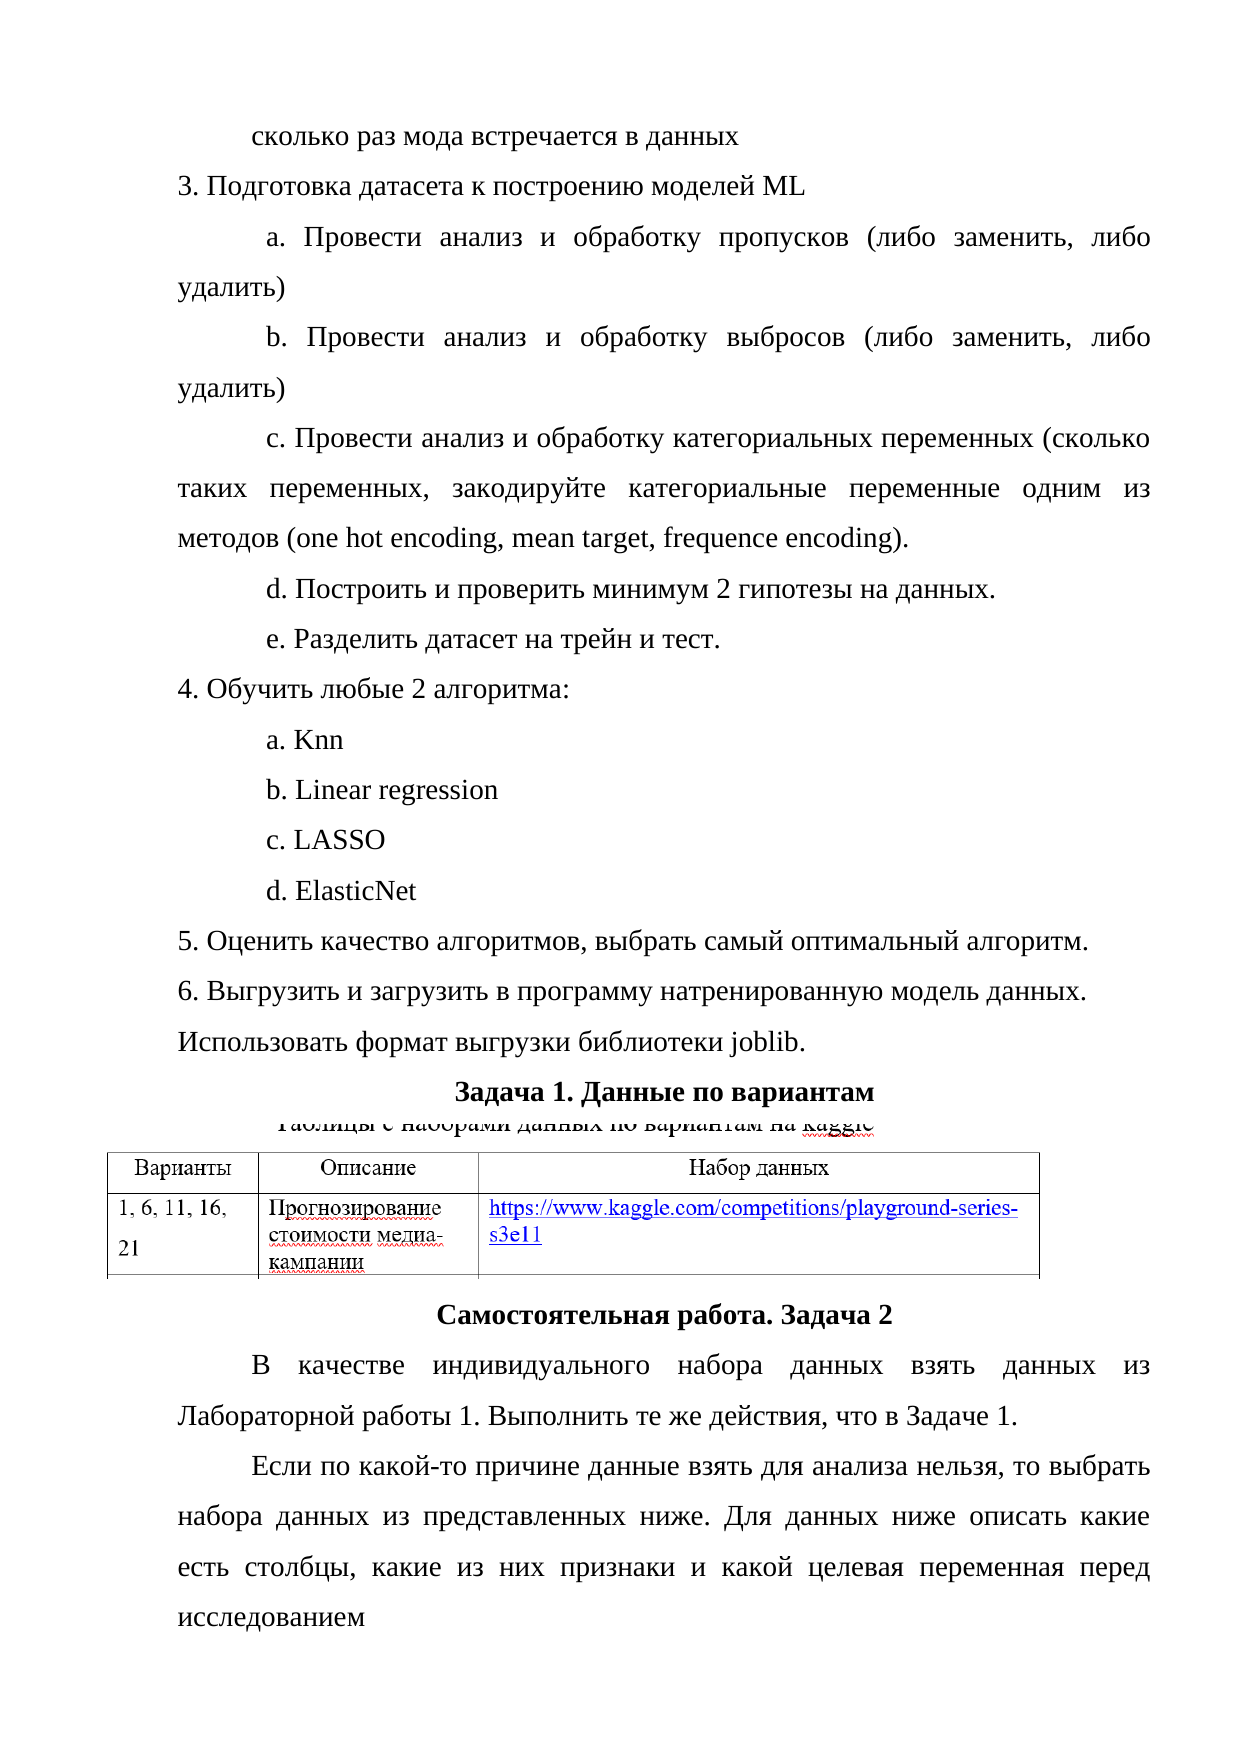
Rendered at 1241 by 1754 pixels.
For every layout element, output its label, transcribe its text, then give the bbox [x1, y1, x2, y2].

text a. Knn [177, 722, 1152, 755]
text e. Разделить датасет на трейн и тест. [177, 621, 1152, 655]
text b. Linear regression [177, 772, 1152, 806]
text a. Провести анализ и обработку пропусков (либо заменить, либо удалить) [177, 219, 1152, 303]
text c. LASSO [177, 822, 1152, 856]
text 4. Обучить любые 2 алгоритма: [177, 672, 1152, 705]
text сколько раз мода встречается в данных [177, 118, 1152, 152]
text d. ElasticNet [177, 873, 1152, 906]
subtitle Задача 1. Данные по вариантам [177, 1074, 1152, 1108]
text В качестве индивидуального набора данных взять данных из Лабораторной работы 1. Выполнить те же действия, что в Задаче 1. [177, 1347, 1152, 1431]
text c. Провести анализ и обработку категориальных переменных (сколько таких переменных, закодируйте категориальные переменные одним из методов (one hot encoding, mean target, frequence encoding). [177, 420, 1152, 554]
text Если по какой-то причине данные взять для анализа нельзя, то выбрать набора данных из представленных ниже. Для данных ниже описать какие есть столбцы, какие из них признаки и какой целевая переменная перед исследованием [177, 1448, 1152, 1632]
text 6. Выгрузить и загрузить в программу натренированную модель данных. Использовать формат выгрузки библиотеки joblib. [177, 973, 1152, 1057]
picture [88, 1124, 1063, 1279]
text 5. Оценить качество алгоритмов, выбрать самый оптимальный алгоритм. [177, 923, 1152, 957]
text b. Провести анализ и обработку выбросов (либо заменить, либо удалить) [177, 319, 1152, 403]
text 3. Подготовка датасета к построению моделей ML [177, 168, 1152, 202]
text d. Построить и проверить минимум 2 гипотезы на данных. [177, 571, 1152, 604]
subtitle Самостоятельная работа. Задача 2 [177, 1297, 1152, 1331]
